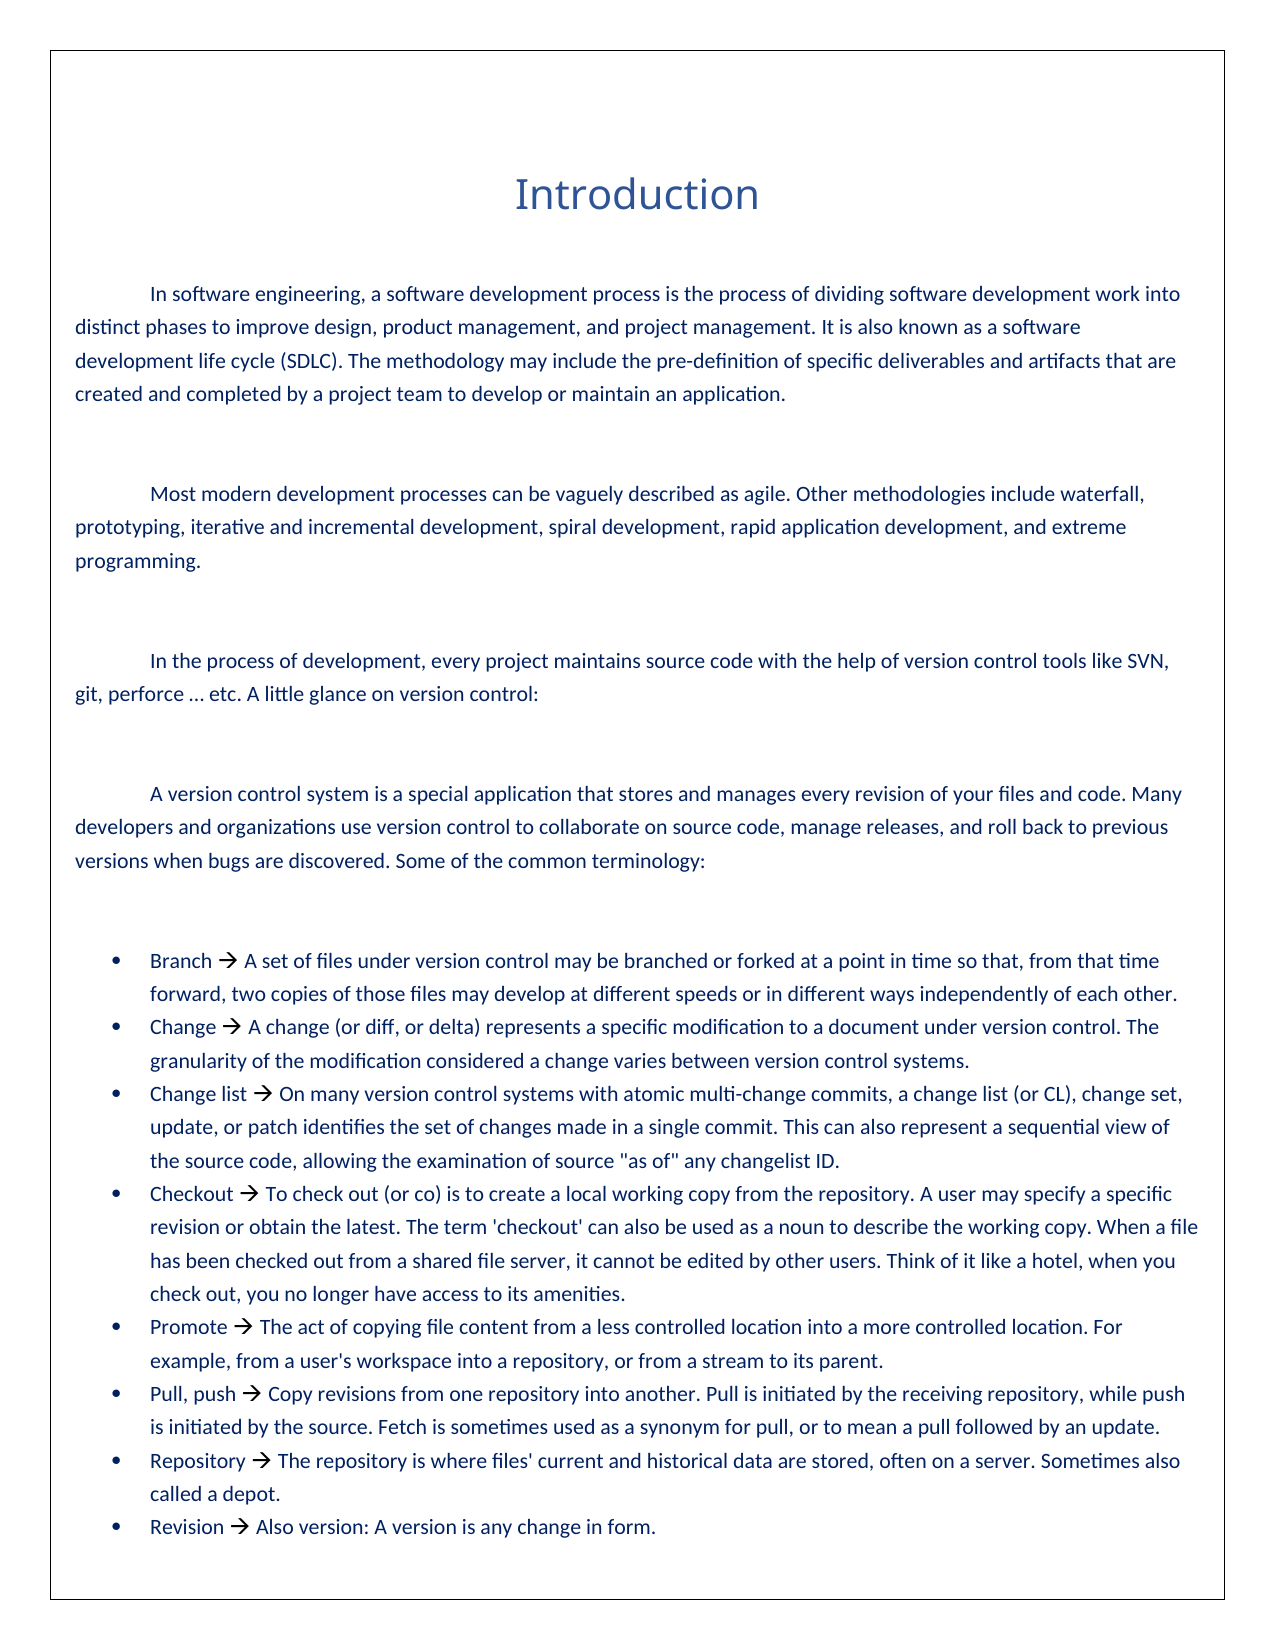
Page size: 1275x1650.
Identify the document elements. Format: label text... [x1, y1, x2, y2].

subtitle Introduction [75, 165, 1200, 222]
list Change list On many version control systems with atomic multi-change commits, a change list (or CL), change set, update, or patch identifies the set of changes made in a single commit. This can also represent a sequential view of the source code, allowing the examination of source "as of" any changelist ID. [112, 1080, 1200, 1173]
list Change A change (or diff, or delta) represents a specific modification to a document under version control. The granularity of the modification considered a change varies between version control systems. [112, 1013, 1200, 1073]
text In software engineering, a software development process is the process of dividing software development work into distinct phases to improve design, product management, and project management. It is also known as a software development life cycle (SDLC). The methodology may include the pre-definition of specific deliverables and artifacts that are created and completed by a project team to develop or maintain an application. [75, 280, 1200, 407]
text A version control system is a special application that stores and manages every revision of your files and code. Many developers and organizations use version control to collaborate on source code, manage releases, and roll back to previous versions when bugs are discovered. Some of the common terminology: [75, 780, 1200, 873]
list Checkout To check out (or co) is to create a local working copy from the repository. A user may specify a specific revision or obtain the latest. The term 'checkout' can also be used as a noun to describe the working copy. When a file has been checked out from a shared file server, it cannot be edited by other users. Think of it like a hotel, when you check out, you no longer have access to its amenities. [112, 1180, 1200, 1307]
list Revision Also version: A version is any change in form. [112, 1513, 1200, 1540]
text Most modern development processes can be vaguely described as agile. Other methodologies include waterfall, prototyping, iterative and incremental development, spiral development, rapid application development, and extreme programming. [75, 480, 1200, 573]
text In the process of development, every project maintains source code with the help of version control tools like SVN, git, perforce … etc. A little glance on version control: [75, 647, 1200, 707]
list Branch A set of files under version control may be branched or forked at a point in time so that, from that time forward, two copies of those files may develop at different speeds or in different ways independently of each other. [112, 947, 1200, 1007]
list Promote The act of copying file content from a less controlled location into a more controlled location. For example, from a user's workspace into a repository, or from a stream to its parent. [112, 1313, 1200, 1373]
list Pull, push Copy revisions from one repository into another. Pull is initiated by the receiving repository, while push is initiated by the source. Fetch is sometimes used as a synonym for pull, or to mean a pull followed by an update. [112, 1380, 1200, 1440]
list Repository The repository is where files' current and historical data are stored, often on a server. Sometimes also called a depot. [112, 1447, 1200, 1507]
